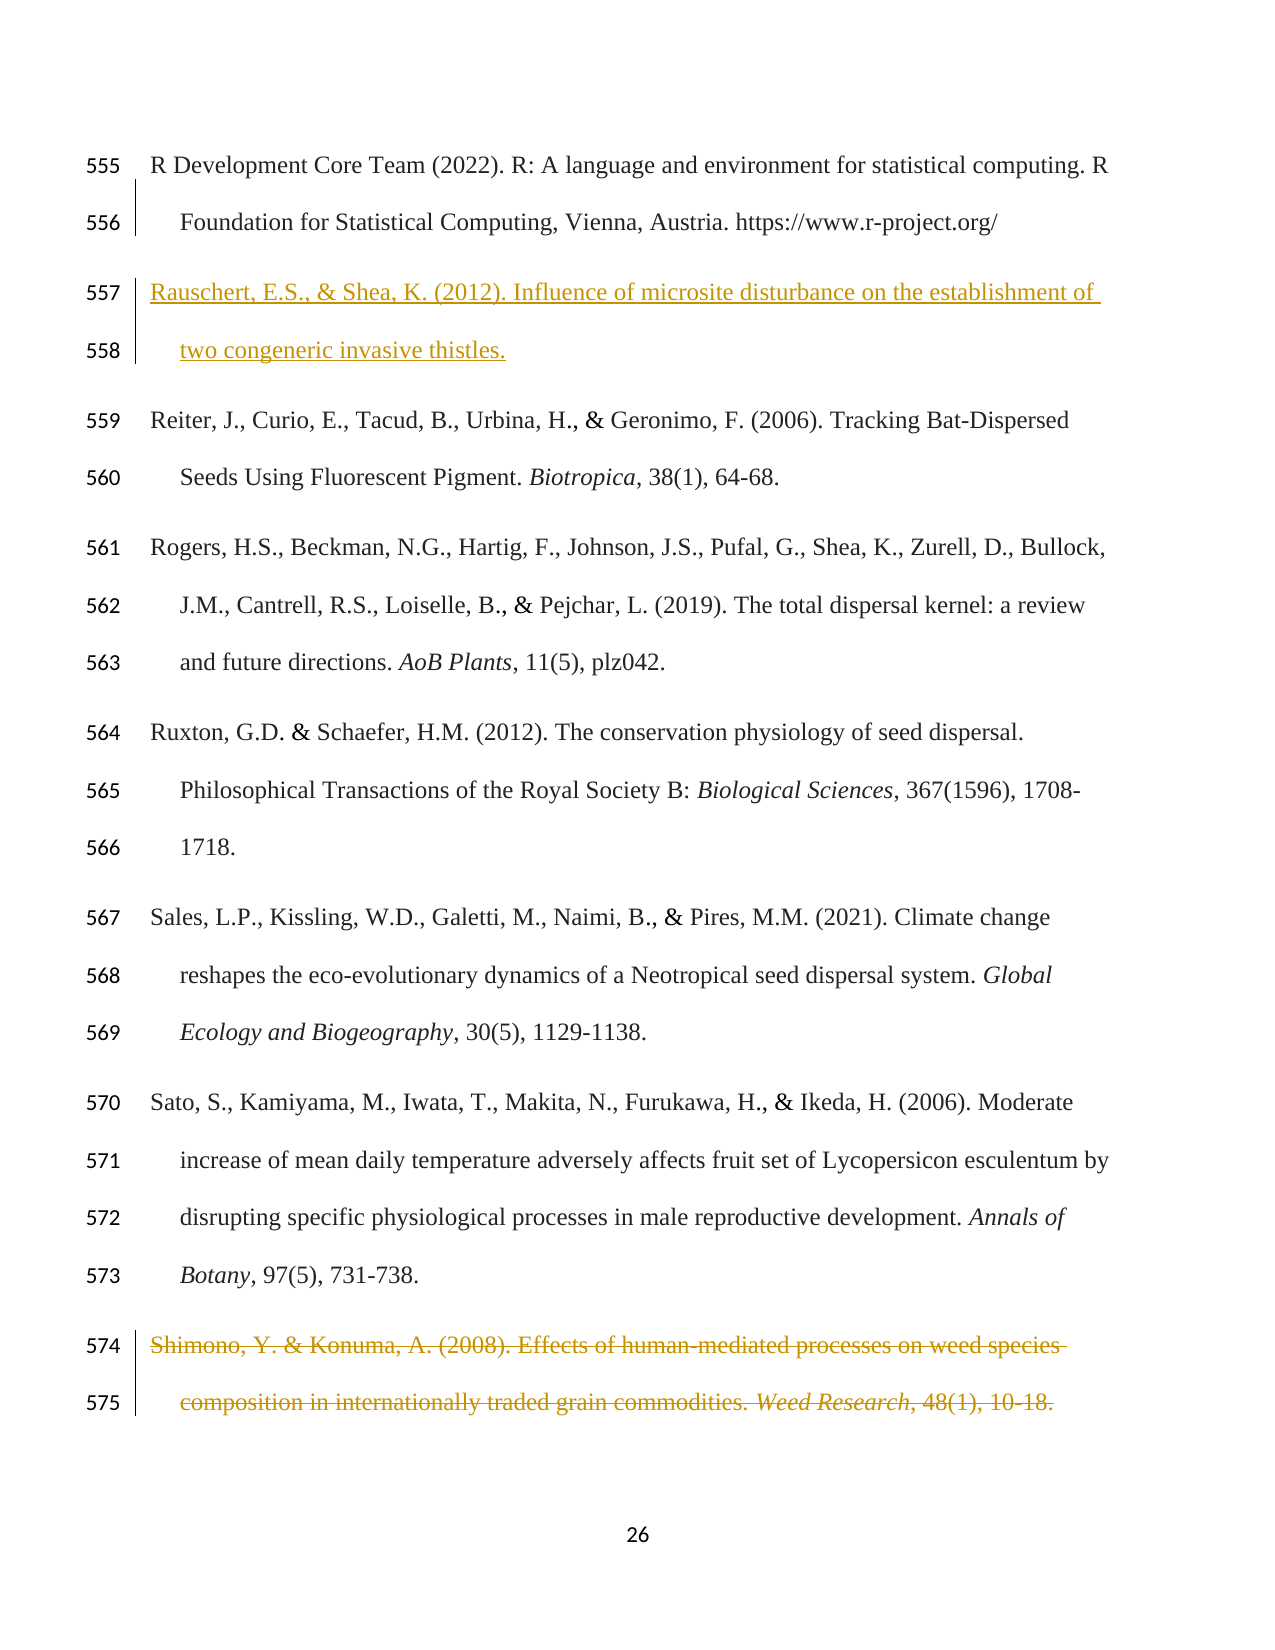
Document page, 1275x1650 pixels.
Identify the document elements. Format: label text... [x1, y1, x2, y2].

text Ruxton, G.D. & Schaefer, H.M. (2012). The conservation physiology of seed dispersal. Philosophical Transactions of the Royal Society B: Biological Sciences, 367(1596), 1708-1718. [150, 717, 1125, 861]
text R Development Core Team (2022). R: A language and environment for statistical computing. R Foundation for Statistical Computing, Vienna, Austria. https://www.r-project.org/ [150, 150, 1125, 236]
text Reiter, J., Curio, E., Tacud, B., Urbina, H., & Geronimo, F. (2006). Tracking Bat‐Dispersed Seeds Using Fluorescent Pigment. Biotropica, 38(1), 64-68. [150, 405, 1125, 491]
text Sales, L.P., Kissling, W.D., Galetti, M., Naimi, B., & Pires, M.M. (2021). Climate change reshapes the eco‐evolutionary dynamics of a Neotropical seed dispersal system. Global Ecology and Biogeography, 30(5), 1129-1138. [150, 902, 1125, 1046]
text Rogers, H.S., Beckman, N.G., Hartig, F., Johnson, J.S., Pufal, G., Shea, K., Zurell, D., Bullock, J.M., Cantrell, R.S., Loiselle, B., & Pejchar, L. (2019). The total dispersal kernel: a review and future directions. AoB Plants, 11(5), plz042. [150, 532, 1125, 676]
text Sato, S., Kamiyama, M., Iwata, T., Makita, N., Furukawa, H., & Ikeda, H. (2006). Moderate increase of mean daily temperature adversely affects fruit set of Lycopersicon esculentum by disrupting specific physiological processes in male reproductive development. Annals of Botany, 97(5), 731-738. [150, 1087, 1125, 1289]
